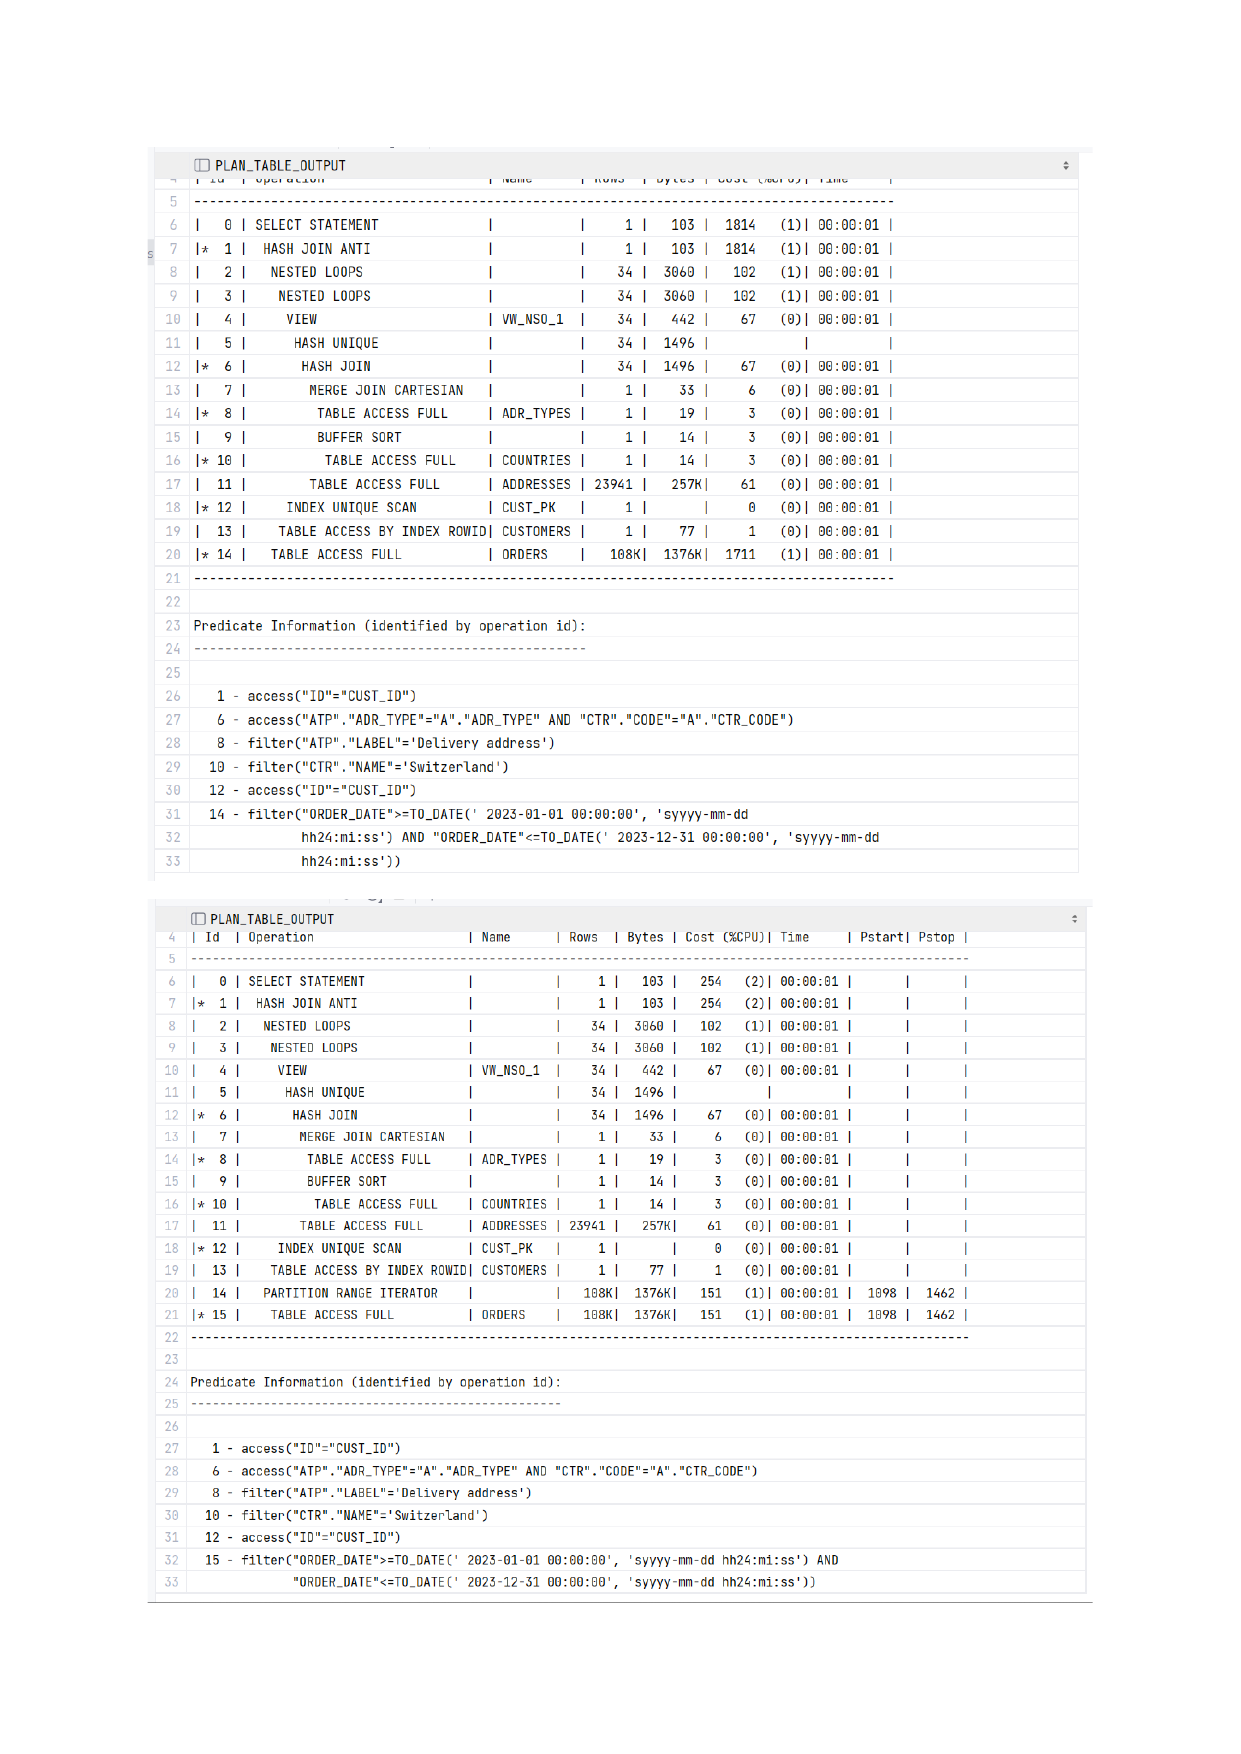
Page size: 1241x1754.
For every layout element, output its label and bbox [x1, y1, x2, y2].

picture [147, 147, 1093, 881]
picture [147, 899, 1093, 1603]
